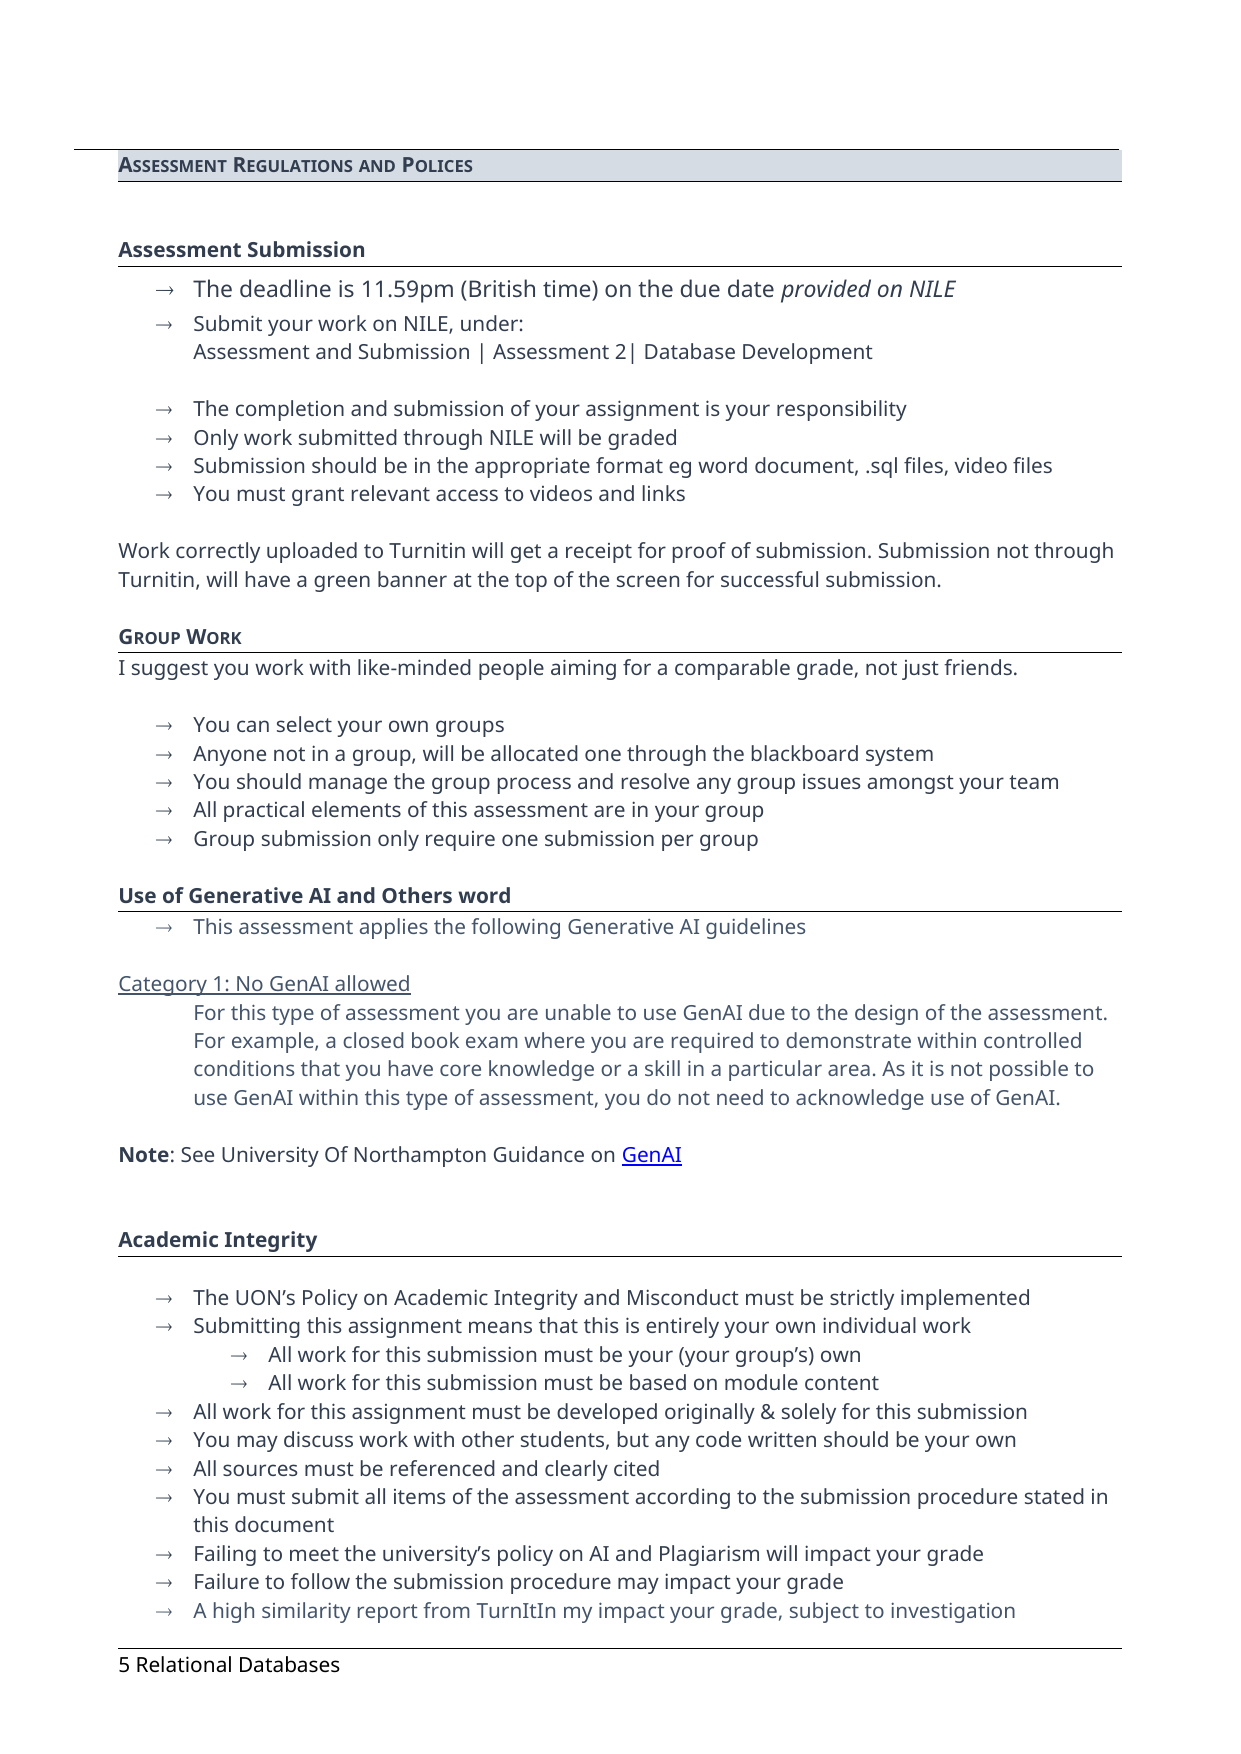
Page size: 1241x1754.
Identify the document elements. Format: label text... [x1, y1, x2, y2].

text Group Work [118, 622, 1122, 652]
text I suggest you work with like-minded people aiming for a comparable grade, not just friends. [118, 653, 1122, 682]
list Failing to meet the university’s policy on AI and Plagiarism will impact your grade [156, 1539, 1122, 1567]
list The deadline is 11.59pm (British time) on the due date provided on NILE [156, 273, 1122, 304]
list You should manage the group process and resolve any group issues amongst your team [156, 767, 1122, 796]
text Assessment Regulations and Polices [118, 150, 1122, 181]
list All sources must be referenced and clearly cited [156, 1454, 1122, 1482]
list Submit your work on NILE, under: [156, 309, 1122, 337]
list You must submit all items of the assessment according to the submission procedure stated in this document [156, 1482, 1122, 1539]
list The UON’s Policy on Academic Integrity and Misconduct must be strictly implemented [156, 1283, 1122, 1311]
list All work for this submission must be your (your group’s) own [231, 1340, 1122, 1368]
list All work for this assignment must be developed originally & solely for this submission [156, 1397, 1122, 1425]
text Assessment and Submission | Assessment 2| Database Development [118, 337, 1122, 366]
list You must grant relevant access to videos and links [156, 479, 1122, 508]
list Anyone not in a group, will be allocated one through the blackboard system [156, 739, 1122, 767]
list All practical elements of this assessment are in your group [156, 796, 1122, 824]
list Only work submitted through NILE will be graded [156, 423, 1122, 451]
list The completion and submission of your assignment is your responsibility [156, 394, 1122, 423]
list All work for this submission must be based on module content [231, 1368, 1122, 1397]
list Failure to follow the submission procedure may impact your grade [156, 1567, 1122, 1596]
text Academic Integrity [118, 1225, 1122, 1256]
text Note: See University Of Northampton Guidance on GenAI [118, 1140, 1122, 1168]
list You may discuss work with other students, but any code written should be your own [156, 1425, 1122, 1454]
text For this type of assessment you are unable to use GenAI due to the design of the assessment. For example, a closed book exam where you are required to demonstrate within controlled conditions that you have core knowledge or a skill in a particular area. As it is not possible to use GenAI within this type of assessment, you do not need to acknowledge use of GenAI. [193, 998, 1122, 1111]
text Category 1: No GenAI allowed [118, 969, 1122, 998]
text Use of Generative AI and Others word [118, 881, 1122, 911]
list Submitting this assignment means that this is entirely your own individual work [156, 1311, 1122, 1340]
list Group submission only require one submission per group [156, 824, 1122, 852]
list Submission should be in the appropriate format eg word document, .sql files, video files [156, 451, 1122, 479]
list You can select your own groups [156, 710, 1122, 739]
subtitle Assessment Submission [118, 235, 1122, 266]
list A high similarity report from TurnItIn my impact your grade, subject to investigation [156, 1596, 1122, 1624]
text Work correctly uploaded to Turnitin will get a receipt for proof of submission. Submission not through Turnitin, will have a green banner at the top of the screen for successful submission. [118, 536, 1122, 593]
list This assessment applies the following Generative AI guidelines [156, 912, 1122, 941]
